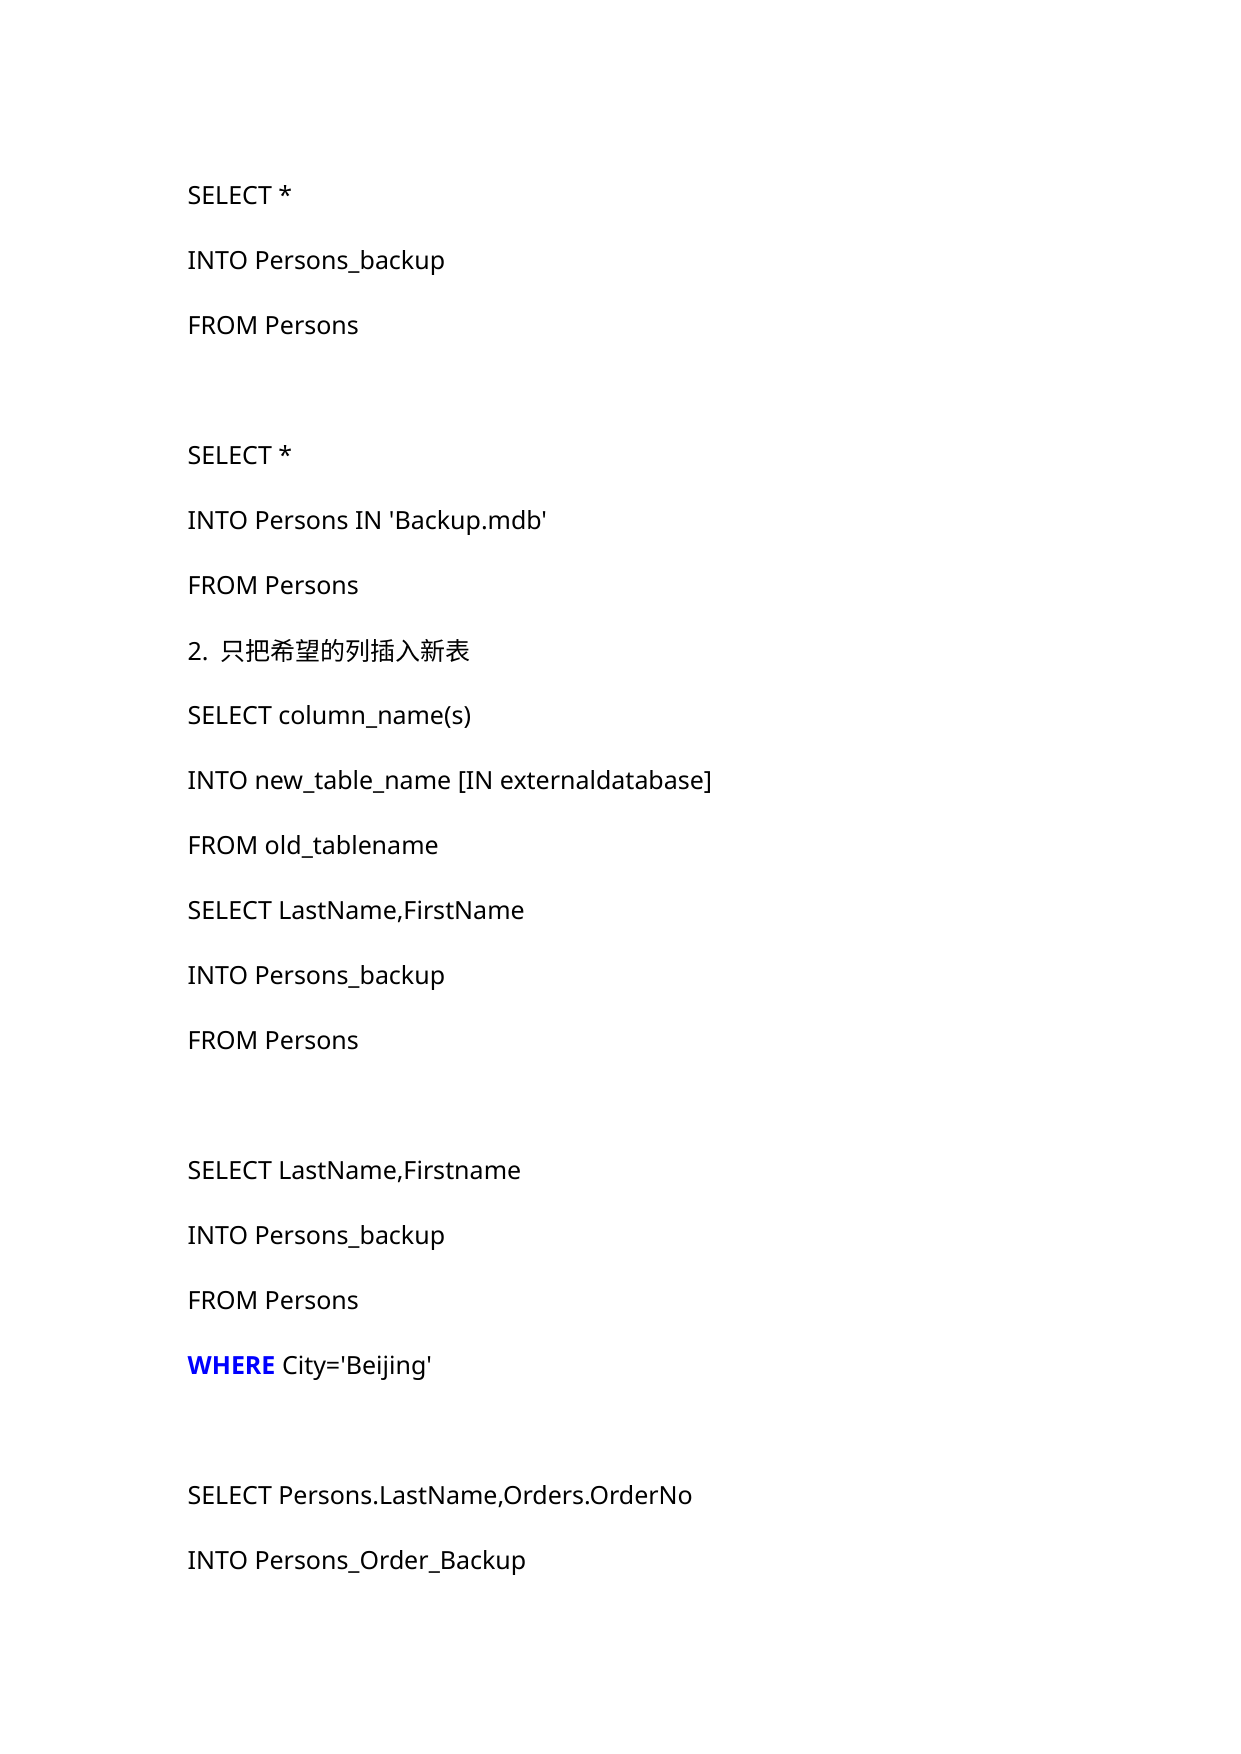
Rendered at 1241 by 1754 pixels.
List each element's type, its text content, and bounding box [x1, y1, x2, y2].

list SELECT Persons.LastName,Orders.OrderNo [187, 1462, 1053, 1527]
list SELECT LastName,Firstname [187, 1137, 1053, 1202]
list INTO Persons_backup [187, 942, 1053, 1007]
list SELECT * [187, 422, 1053, 487]
list FROM Persons [187, 292, 1053, 357]
list FROM Persons [187, 1267, 1053, 1332]
list SELECT * [187, 162, 1053, 227]
list INTO Persons_backup [187, 1202, 1053, 1267]
list SELECT column_name(s) [187, 682, 1053, 747]
list FROM Persons [187, 552, 1053, 617]
list INTO Persons_backup [187, 227, 1053, 292]
list INTO Persons IN 'Backup.mdb' [187, 487, 1053, 552]
list WHERE City='Beijing' [187, 1332, 1053, 1397]
list SELECT LastName,FirstName [187, 877, 1053, 942]
list FROM Persons [187, 1007, 1053, 1072]
list INTO Persons_Order_Backup [187, 1527, 1053, 1592]
list FROM old_tablename [187, 812, 1053, 877]
list INTO new_table_name [IN externaldatabase] [187, 747, 1053, 812]
list 只把希望的列插入新表 [187, 617, 1053, 682]
